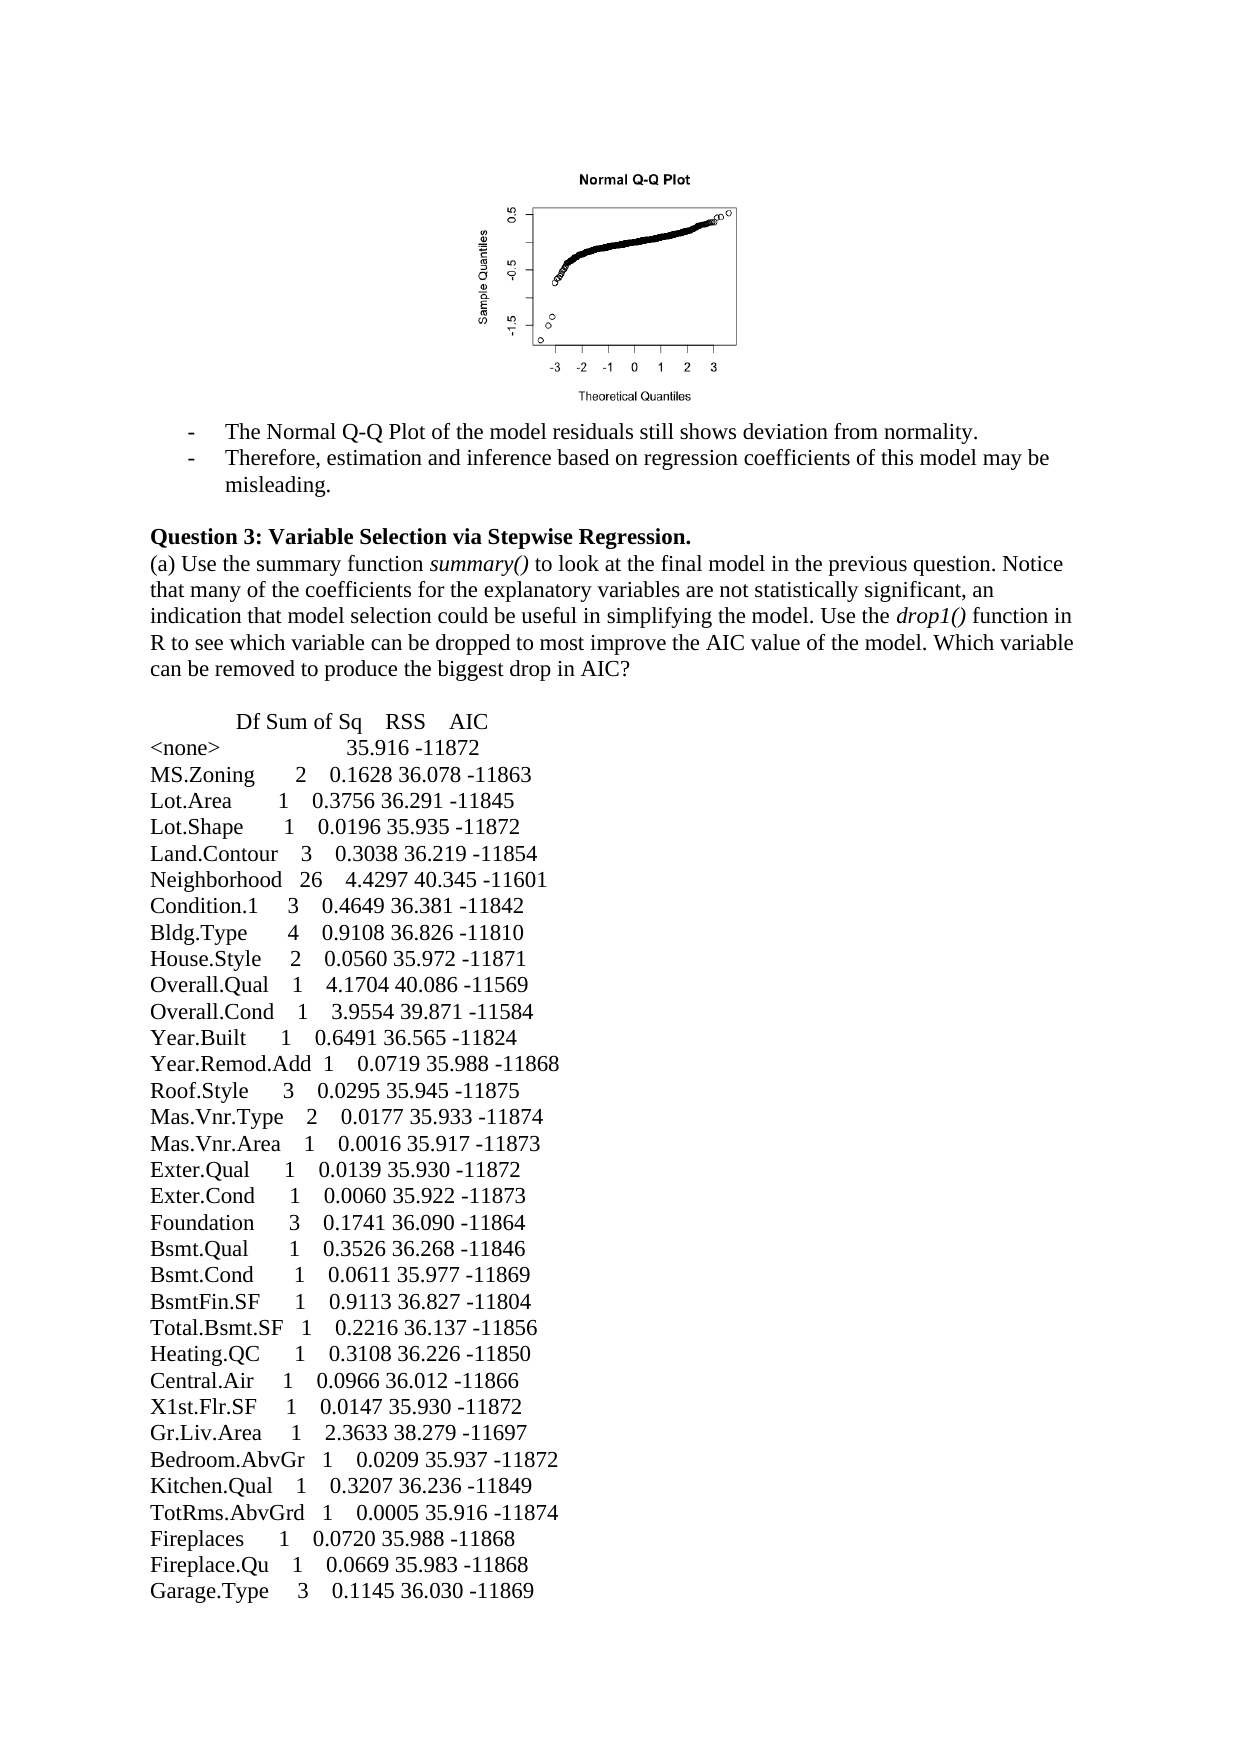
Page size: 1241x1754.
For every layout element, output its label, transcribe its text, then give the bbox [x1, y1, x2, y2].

text Land.Contour 3 0.3038 36.219 -11854 [150, 840, 1090, 866]
text Question 3: Variable Selection via Stepwise Regression. [150, 523, 1090, 550]
text Lot.Shape 1 0.0196 35.935 -11872 [150, 813, 1090, 840]
text Neighborhood 26 4.4297 40.345 -11601 [150, 866, 1090, 892]
text Heating.QC 1 0.3108 36.226 -11850 [150, 1340, 1090, 1367]
text Fireplaces 1 0.0720 35.988 -11868 [150, 1525, 1090, 1551]
text MS.Zoning 2 0.1628 36.078 -11863 [150, 761, 1090, 787]
text <none> 35.916 -11872 [150, 734, 1090, 761]
text Exter.Cond 1 0.0060 35.922 -11873 [150, 1182, 1090, 1209]
text Mas.Vnr.Area 1 0.0016 35.917 -11873 [150, 1129, 1090, 1156]
picture [474, 150, 766, 418]
text Year.Remod.Add 1 0.0719 35.988 -11868 [150, 1051, 1090, 1077]
list Therefore, estimation and inference based on regression coefficients of this model may be misleading. [187, 444, 1090, 497]
text Mas.Vnr.Type 2 0.0177 35.933 -11874 [150, 1103, 1090, 1129]
text Year.Built 1 0.6491 36.565 -11824 [150, 1024, 1090, 1051]
text Bsmt.Qual 1 0.3526 36.268 -11846 [150, 1235, 1090, 1261]
text Roof.Style 3 0.0295 35.945 -11875 [150, 1077, 1090, 1103]
text Condition.1 3 0.4649 36.381 -11842 [150, 892, 1090, 919]
text Gr.Liv.Area 1 2.3633 38.279 -11697 [150, 1419, 1090, 1446]
text Total.Bsmt.SF 1 0.2216 36.137 -11856 [150, 1314, 1090, 1340]
text Bedroom.AbvGr 1 0.0209 35.937 -11872 [150, 1446, 1090, 1472]
text Garage.Type 3 0.1145 36.030 -11869 [150, 1578, 1090, 1604]
text Kitchen.Qual 1 0.3207 36.236 -11849 [150, 1472, 1090, 1498]
text Central.Air 1 0.0966 36.012 -11866 [150, 1367, 1090, 1393]
text TotRms.AbvGrd 1 0.0005 35.916 -11874 [150, 1498, 1090, 1525]
text Exter.Qual 1 0.0139 35.930 -11872 [150, 1156, 1090, 1182]
text Bsmt.Cond 1 0.0611 35.977 -11869 [150, 1261, 1090, 1288]
list The Normal Q-Q Plot of the model residuals still shows deviation from normality. [187, 418, 1090, 444]
text X1st.Flr.SF 1 0.0147 35.930 -11872 [150, 1393, 1090, 1419]
text Foundation 3 0.1741 36.090 -11864 [150, 1209, 1090, 1235]
text Overall.Cond 1 3.9554 39.871 -11584 [150, 998, 1090, 1024]
text Overall.Qual 1 4.1704 40.086 -11569 [150, 971, 1090, 998]
text BsmtFin.SF 1 0.9113 36.827 -11804 [150, 1288, 1090, 1314]
text Fireplace.Qu 1 0.0669 35.983 -11868 [150, 1551, 1090, 1578]
text Lot.Area 1 0.3756 36.291 -11845 [150, 787, 1090, 813]
text (a) Use the summary function summary() to look at the final model in the previous question. Notice that many of the coefficients for the explanatory variables are not statistically significant, an indication that model selection could be useful in simplifying the model. Use the drop1() function in R to see which variable can be dropped to most improve the AIC value of the model. Which variable can be removed to produce the biggest drop in AIC? [150, 550, 1090, 682]
text Df Sum of Sq RSS AIC [150, 708, 1090, 734]
text Bldg.Type 4 0.9108 36.826 -11810 [150, 919, 1090, 945]
text House.Style 2 0.0560 35.972 -11871 [150, 945, 1090, 971]
